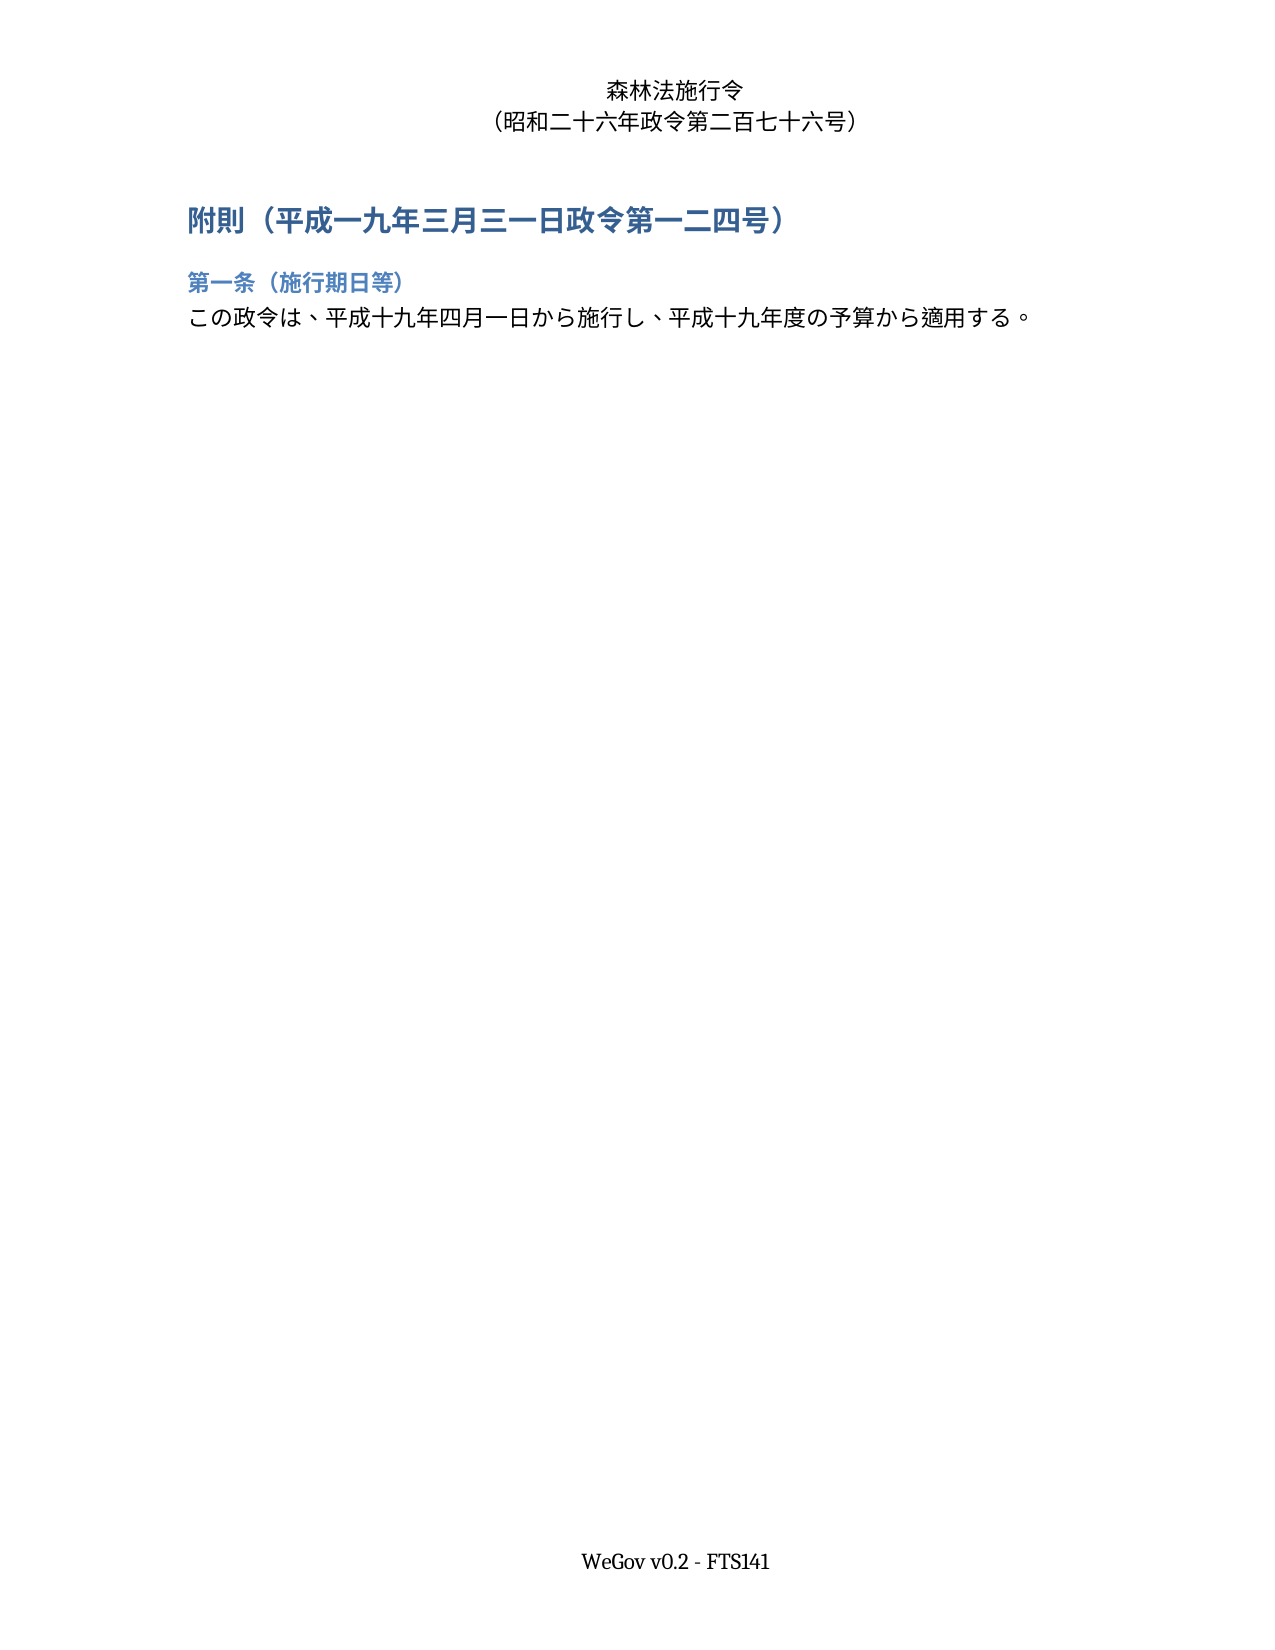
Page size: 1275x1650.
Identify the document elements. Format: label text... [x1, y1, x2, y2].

text この政令は、平成十九年四月一日から施行し、平成十九年度の予算から適用する。 [187, 302, 1087, 334]
subtitle 第一条（施行期日等） [187, 266, 1087, 298]
subtitle 附則（平成一九年三月三一日政令第一二四号） [187, 200, 1087, 240]
